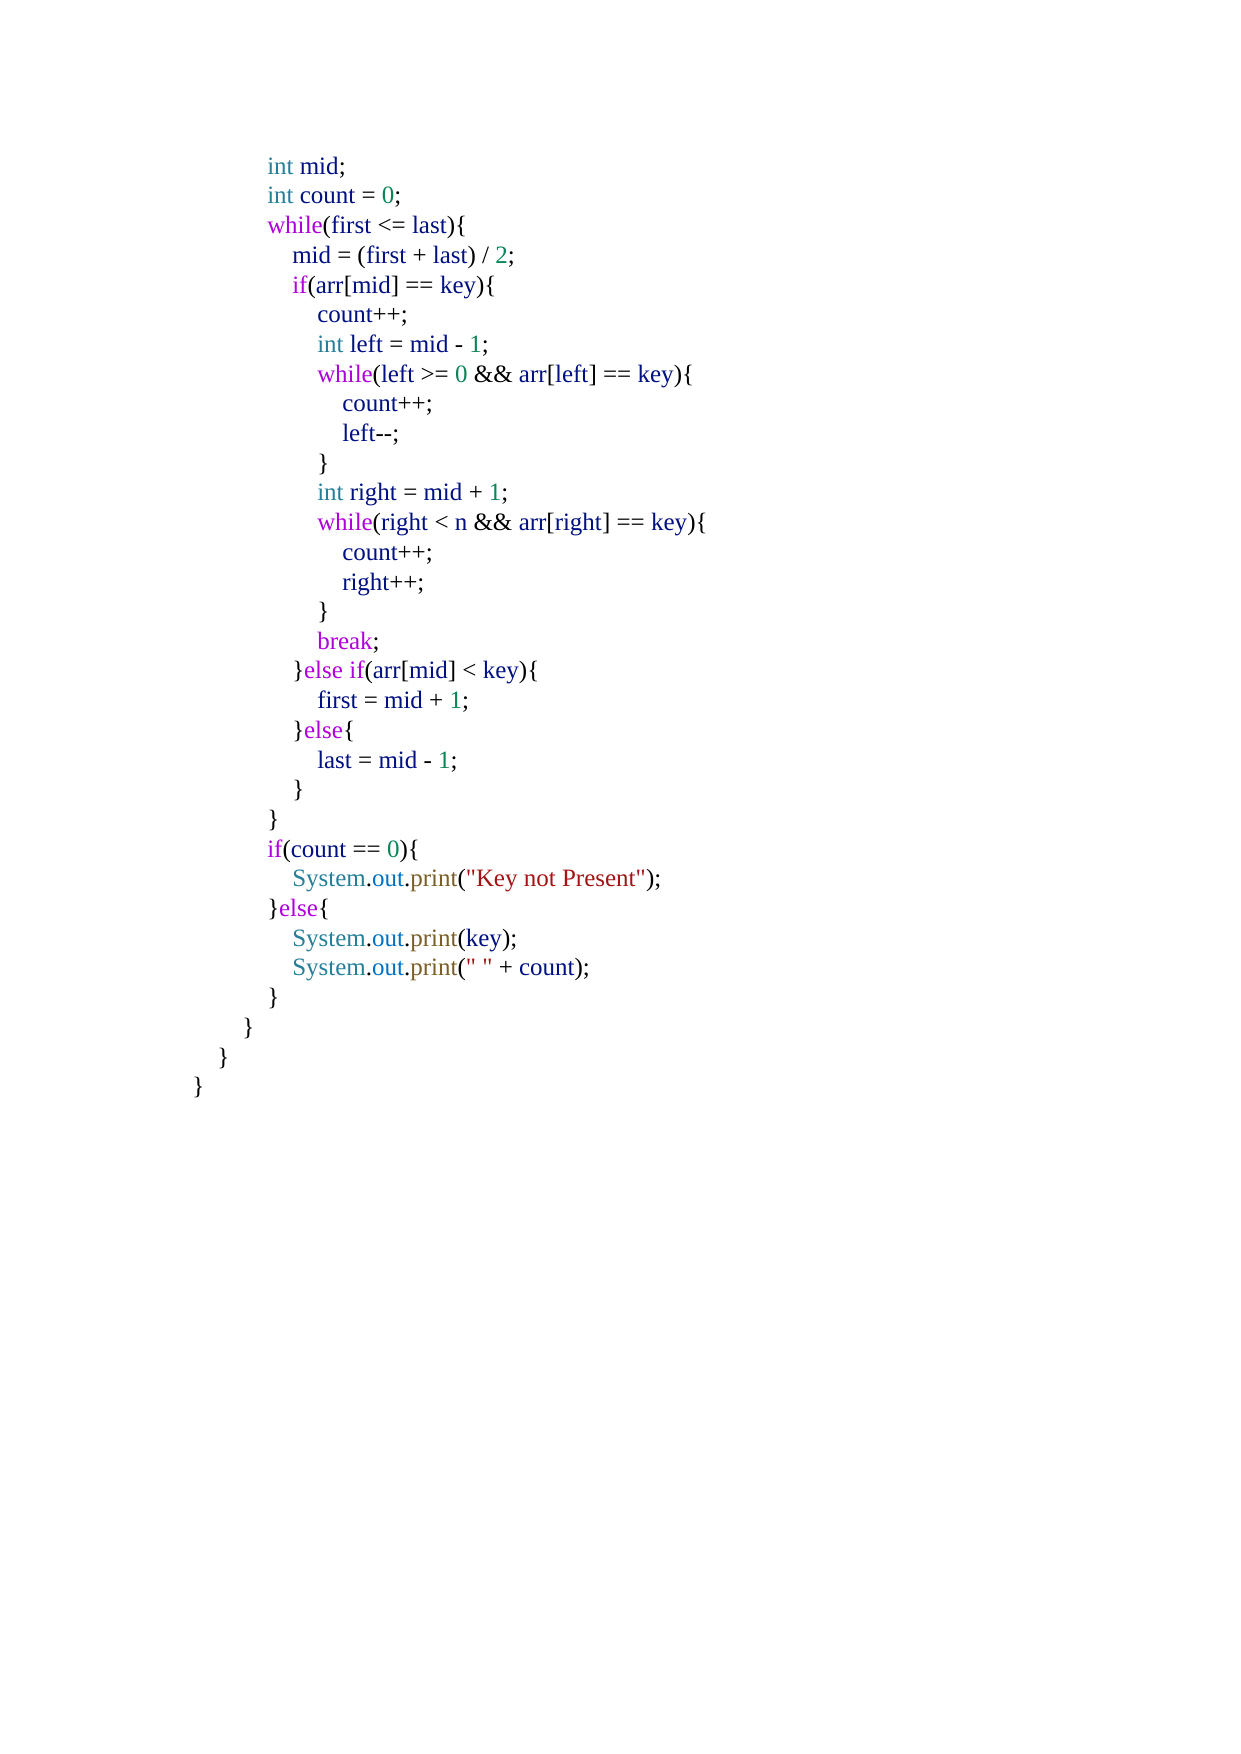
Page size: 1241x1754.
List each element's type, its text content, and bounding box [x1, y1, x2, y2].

text }else{ [192, 714, 1090, 744]
text System.out.print("Key not Present"); [192, 862, 1090, 892]
text int right = mid + 1; [192, 477, 1090, 506]
text int mid; [192, 150, 1090, 180]
text } [192, 447, 1090, 477]
text break; [192, 625, 1090, 655]
text System.out.print(key); [192, 922, 1090, 952]
text int count = 0; [192, 180, 1090, 209]
text } [192, 1070, 1090, 1100]
text count++; [192, 536, 1090, 566]
text first = mid + 1; [192, 684, 1090, 714]
text count++; [192, 298, 1090, 328]
text while(left >= 0 && arr[left] == key){ [192, 358, 1090, 387]
text System.out.print(" " + count); [192, 952, 1090, 981]
text left--; [192, 417, 1090, 447]
text last = mid - 1; [192, 744, 1090, 773]
text } [192, 1041, 1090, 1070]
text right++; [192, 566, 1090, 595]
text } [192, 1011, 1090, 1041]
text }else{ [192, 892, 1090, 922]
text count++; [192, 387, 1090, 417]
text while(right < n && arr[right] == key){ [192, 506, 1090, 536]
text } [192, 595, 1090, 625]
text } [192, 773, 1090, 803]
text } [192, 803, 1090, 833]
text if(count == 0){ [192, 833, 1090, 862]
text while(first <= last){ [192, 209, 1090, 239]
text mid = (first + last) / 2; [192, 239, 1090, 269]
text if(arr[mid] == key){ [192, 269, 1090, 298]
text }else if(arr[mid] < key){ [192, 655, 1090, 684]
text } [192, 981, 1090, 1011]
text int left = mid - 1; [192, 328, 1090, 358]
